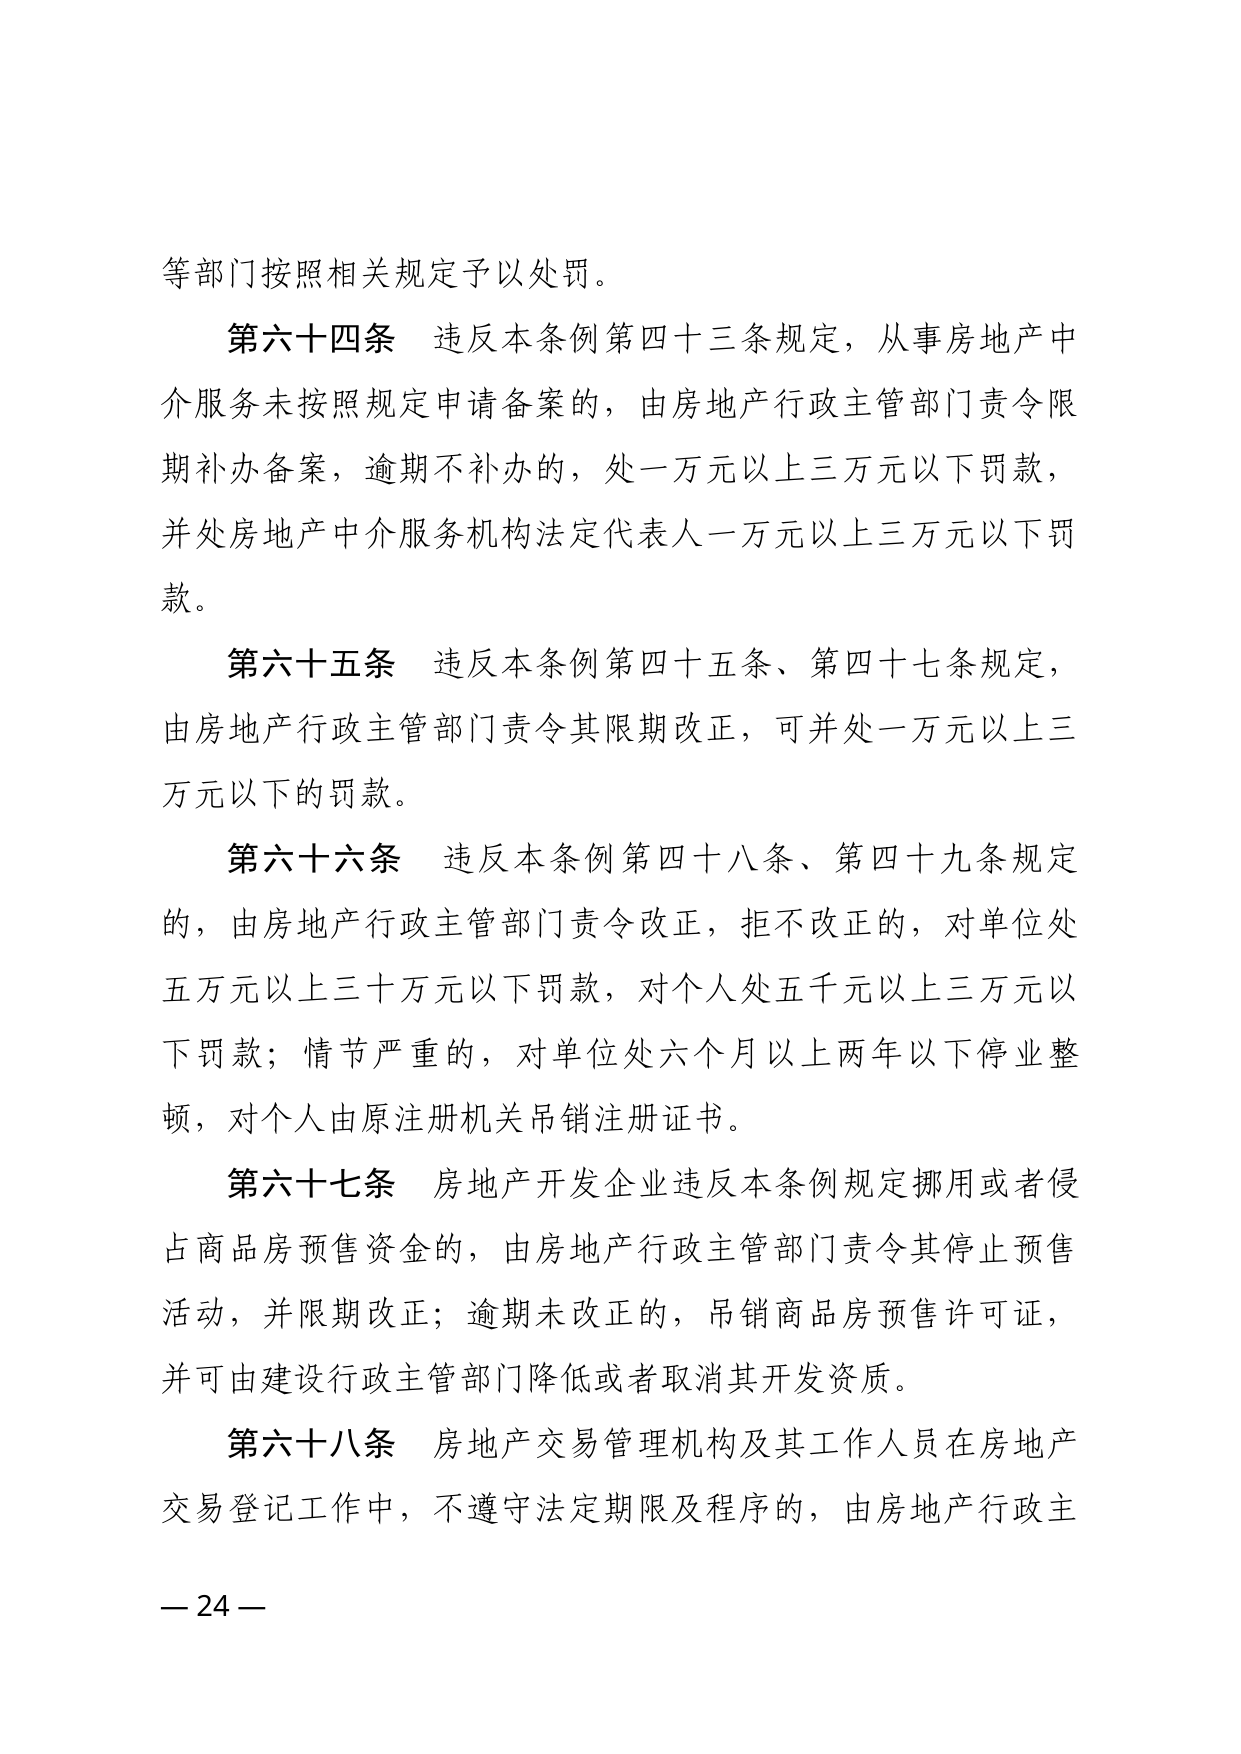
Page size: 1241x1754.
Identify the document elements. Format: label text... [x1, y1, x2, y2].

text 第六十四条 违反本条例第四十三条规定，从事房地产中介服务未按照规定申请备案的，由房地产行政主管部门责令限期补办备案，逾期不补办的，处一万元以上三万元以下罚款，并处房地产中介服务机构法定代表人一万元以上三万元以下罚款。 [159, 304, 1081, 629]
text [159, 239, 1081, 304]
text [159, 1409, 1081, 1539]
text 第六十七条 房地产开发企业违反本条例规定挪用或者侵占商品房预售资金的，由房地产行政主管部门责令其停止预售活动，并限期改正；逾期未改正的，吊销商品房预售许可证，并可由建设行政主管部门降低或者取消其开发资质。 [159, 1149, 1081, 1409]
text 第六十五条 违反本条例第四十五条、第四十七条规定，由房地产行政主管部门责令其限期改正，可并处一万元以上三万元以下的罚款。 [159, 629, 1081, 824]
text 第六十六条 违反本条例第四十八条、第四十九条规定的，由房地产行政主管部门责令改正，拒不改正的，对单位处五万元以上三十万元以下罚款，对个人处五千元以上三万元以下罚款；情节严重的，对单位处六个月以上两年以下停业整顿，对个人由原注册机关吊销注册证书。 [159, 824, 1081, 1149]
